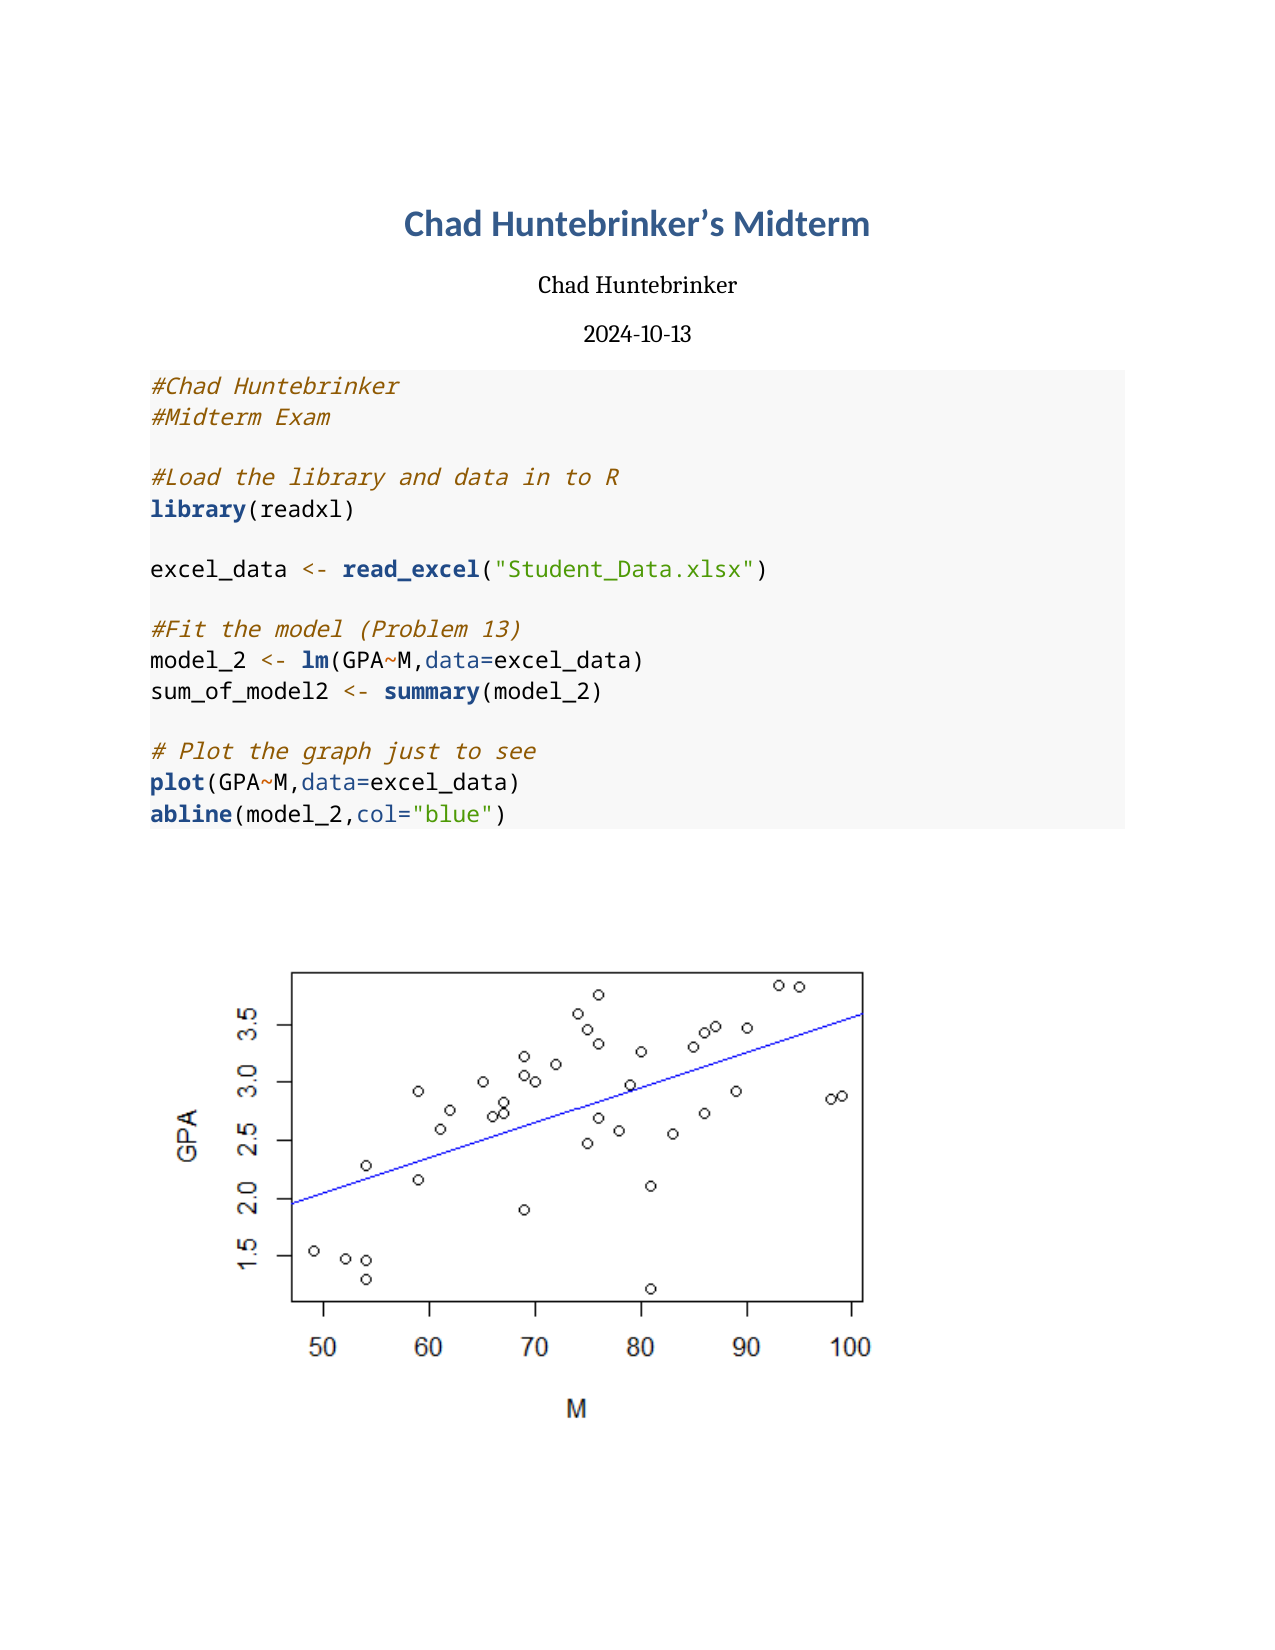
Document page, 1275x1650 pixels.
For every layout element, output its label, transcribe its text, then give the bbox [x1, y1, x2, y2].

text Chad Huntebrinker [150, 271, 1125, 299]
text 2024-10-13 [150, 320, 1125, 349]
picture [168, 849, 927, 1456]
text #Chad Huntebrinker #Midterm Exam #Load the library and data in to R library(readxl) excel_data <- read_excel("Student_Data.xlsx") #Fit the model (Problem 13) model_2 <- lm(GPA~M,data=excel_data) sum_of_model2 <- summary(model_2) # Plot the graph just to see plot(GPA~M,data=excel_data) abline(model_2,col="blue") [150, 370, 1125, 829]
title Chad Huntebrinker’s Midterm [150, 200, 1125, 246]
